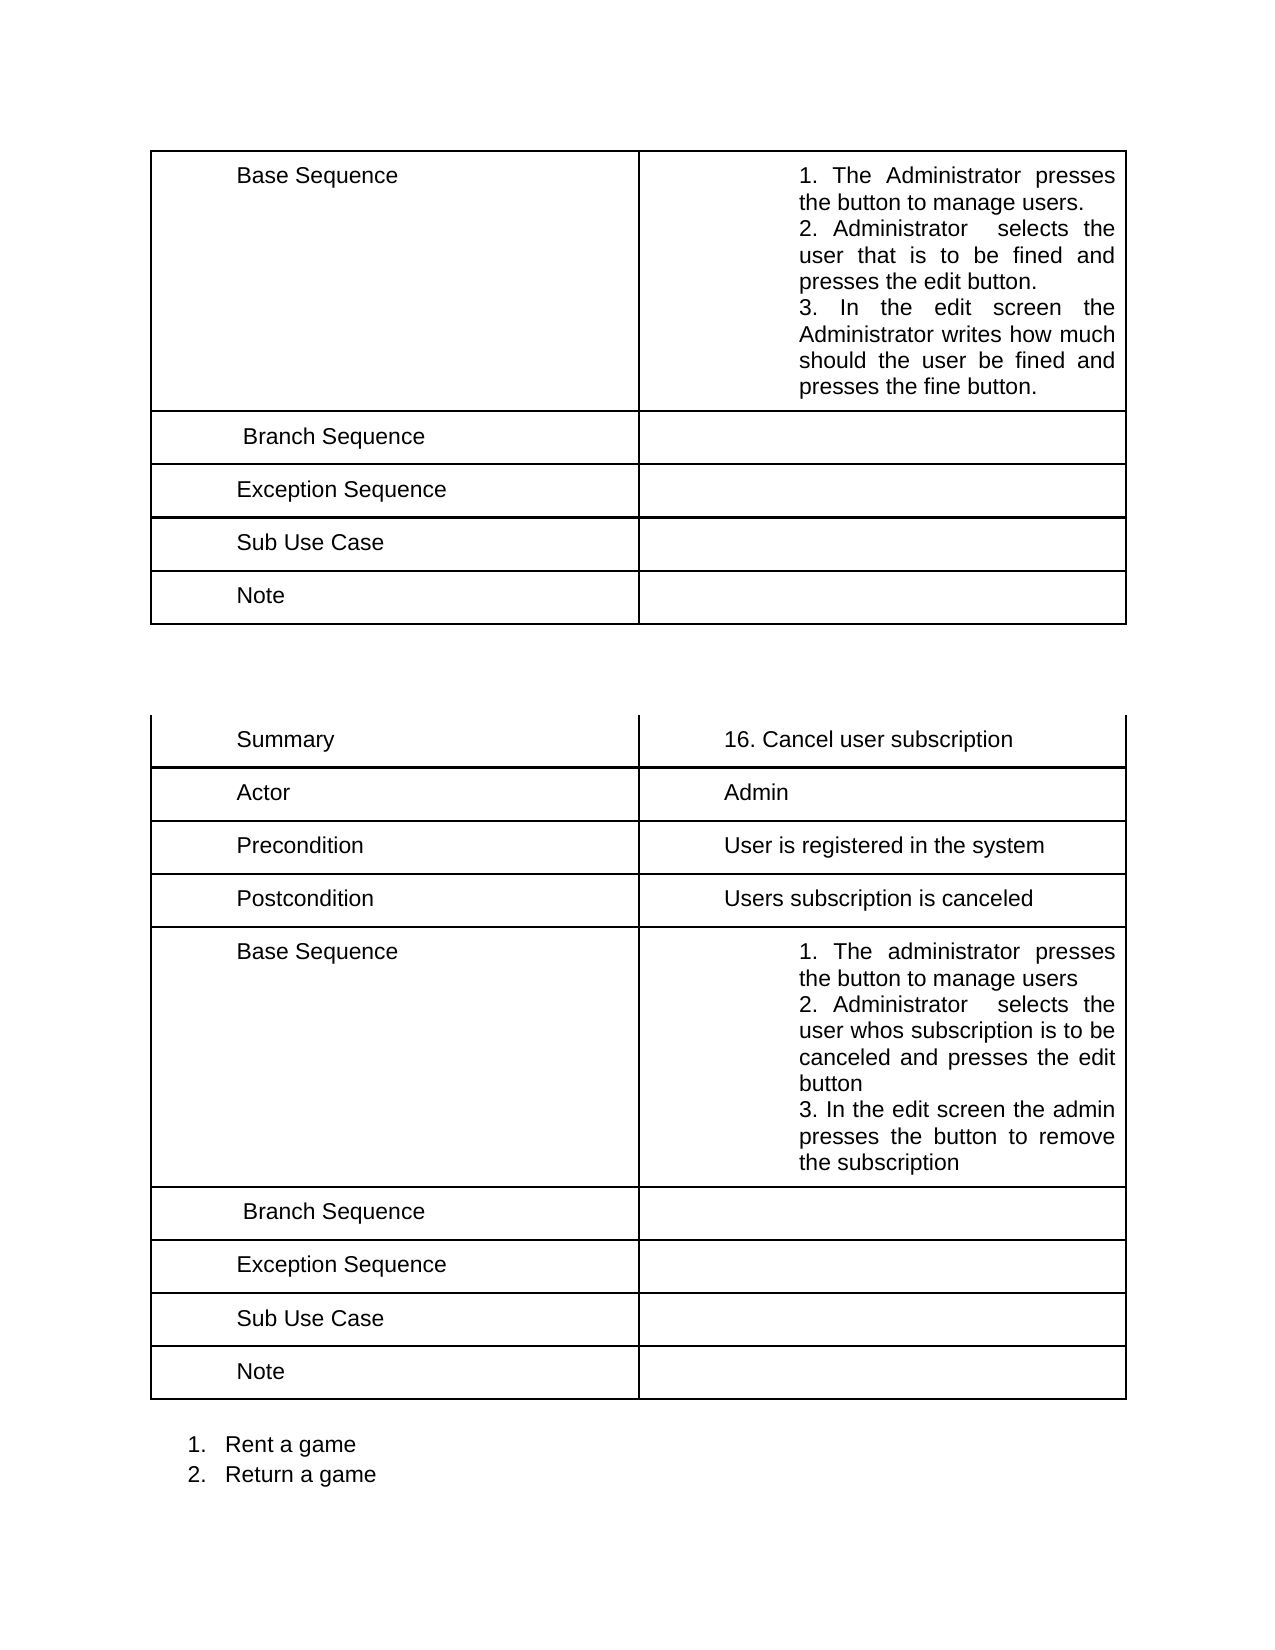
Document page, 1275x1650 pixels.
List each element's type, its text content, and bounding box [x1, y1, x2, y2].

table_header 16. Cancel user subscription [640, 715, 1125, 766]
table_cell Actor [152, 769, 638, 819]
table_cell [640, 519, 1125, 569]
table_cell 1. The Administrator presses the button to manage users. 2. Administrator selects the user that is to be fined and presses the edit button. 3. In the edit screen the Administrator writes how much should the user be fined and presses the fine button. [640, 152, 1125, 410]
table_cell Exception Sequence [152, 465, 638, 516]
table_cell [640, 1347, 1125, 1398]
list Return a game [187, 1461, 1125, 1487]
table_cell Sub Use Case [152, 1294, 638, 1345]
table_cell [640, 572, 1125, 623]
table_cell Users subscription is canceled [640, 875, 1125, 926]
table_cell Branch Sequence [152, 1188, 638, 1239]
table_cell [640, 1294, 1125, 1345]
table_cell Note [152, 1347, 638, 1398]
list Rent a game [187, 1431, 1125, 1457]
table_cell Base Sequence [152, 928, 638, 1186]
table_cell Admin [640, 769, 1125, 819]
table_cell Branch Sequence [152, 412, 638, 463]
table_cell Precondition [152, 822, 638, 873]
table_cell [640, 412, 1125, 463]
table_cell Base Sequence [152, 152, 638, 410]
table_cell User is registered in the system [640, 822, 1125, 873]
table_cell Sub Use Case [152, 519, 638, 569]
table_cell [640, 465, 1125, 516]
table_cell 1. The administrator presses the button to manage users 2. Administrator selects the user whos subscription is to be canceled and presses the edit button 3. In the edit screen the admin presses the button to remove the subscription [640, 928, 1125, 1186]
table_cell Note [152, 572, 638, 623]
table_header Summary [152, 715, 638, 766]
table_cell [640, 1241, 1125, 1292]
table_cell [640, 1188, 1125, 1239]
table_cell Postcondition [152, 875, 638, 926]
table_cell Exception Sequence [152, 1241, 638, 1292]
